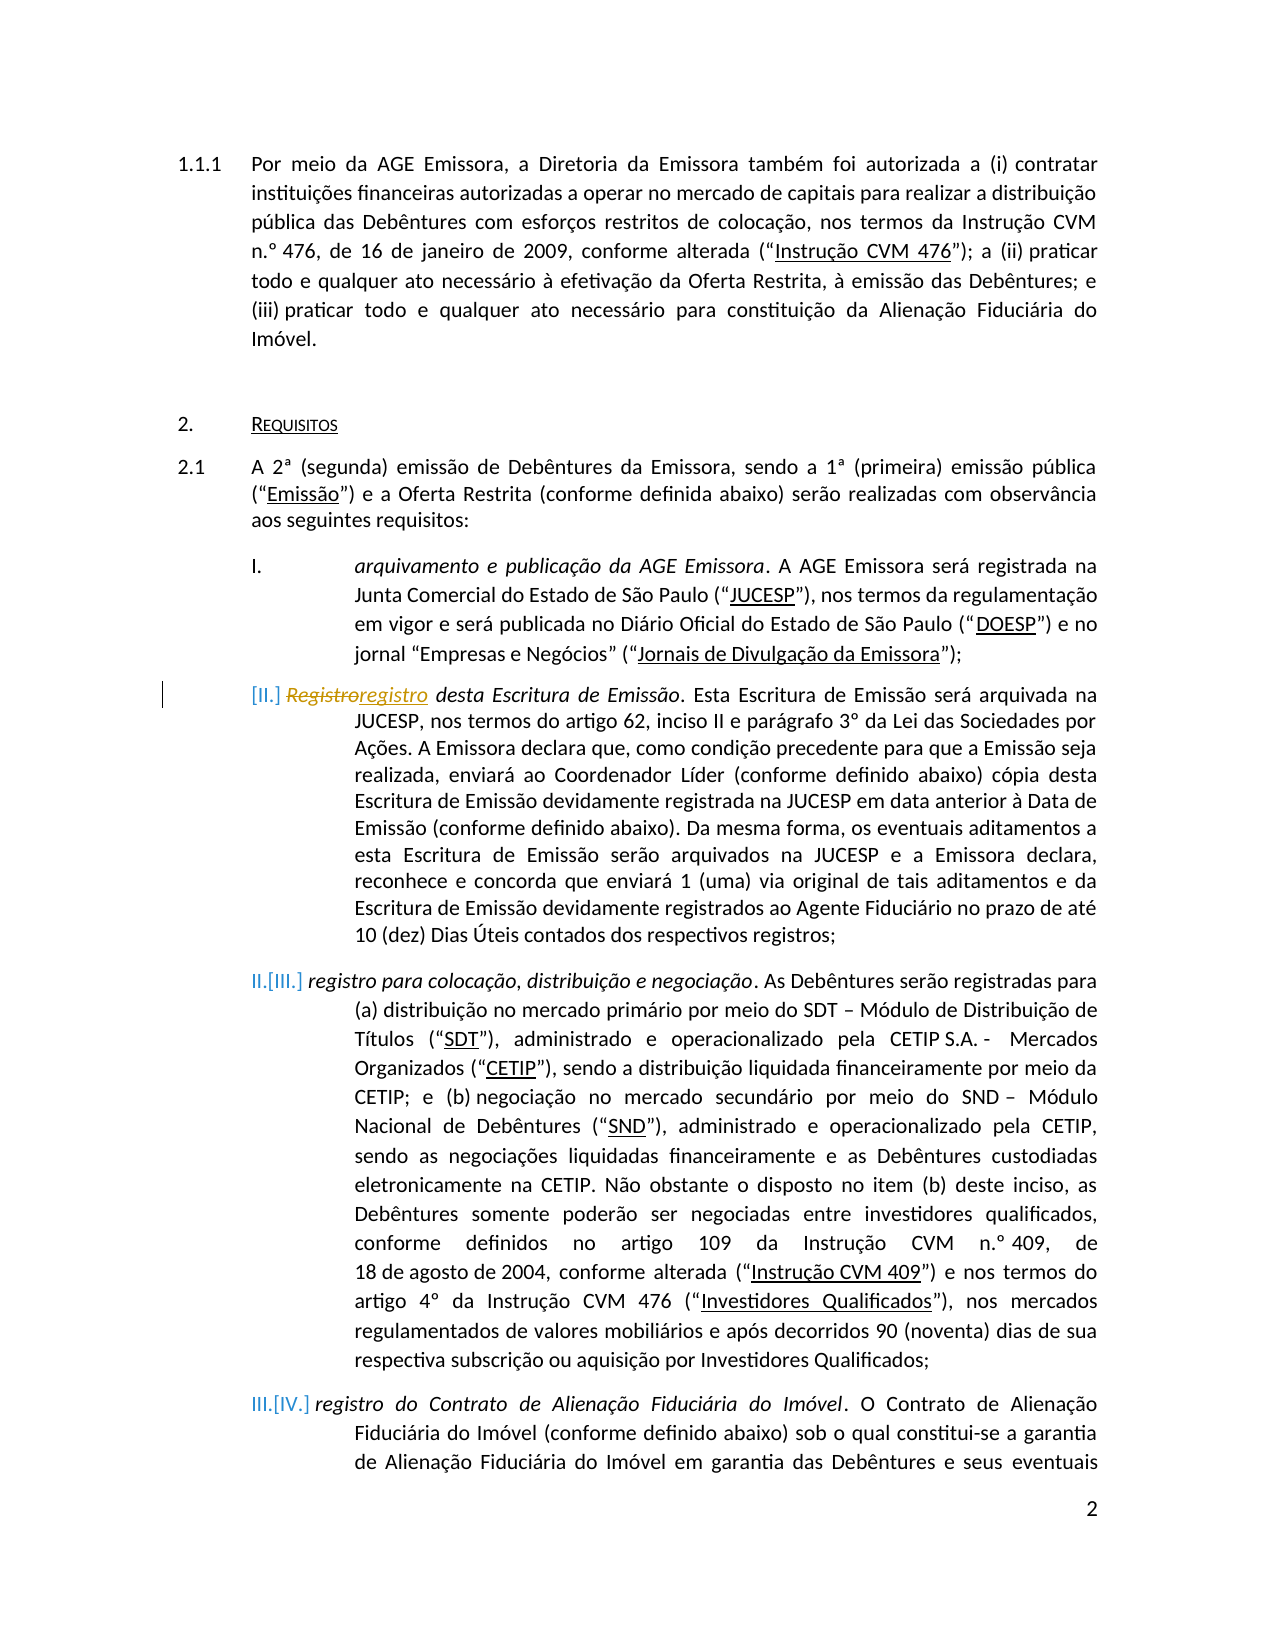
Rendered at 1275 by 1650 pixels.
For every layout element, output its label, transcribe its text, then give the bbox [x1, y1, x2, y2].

list Requisitos [177, 410, 1098, 436]
list registro para colocação, distribuição e negociação. As Debêntures serão registradas para (a) distribuição no mercado primário por meio do SDT – Módulo de Distribuição de Títulos (“SDT”), administrado e operacionalizado pela CETIP S.A. - Mercados Organizados (“CETIP”), sendo a distribuição liquidada financeiramente por meio da CETIP; e (b) negociação no mercado secundário por meio do SND – Módulo Nacional de Debêntures (“SND”), administrado e operacionalizado pela CETIP, sendo as negociações liquidadas financeiramente e as Debêntures custodiadas eletronicamente na CETIP. Não obstante o disposto no item (b) deste inciso, as Debêntures somente poderão ser negociadas entre investidores qualificados, conforme definidos no artigo 109 da Instrução CVM n.º 409, de 18 de agosto de 2004, conforme alterada (“Instrução CVM 409”) e nos termos do artigo 4º da Instrução CVM 476 (“Investidores Qualificados”), nos mercados regulamentados de valores mobiliários e após decorridos 90 (noventa) dias de sua respectiva subscrição ou aquisição por Investidores Qualificados; [251, 964, 1098, 1373]
list A 2ª (segunda) emissão de Debêntures da Emissora, sendo a 1ª (primeira) emissão pública (“Emissão”) e a Oferta Restrita (conforme definida abaixo) serão realizadas com observância aos seguintes requisitos: [177, 453, 1098, 533]
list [251, 1387, 1098, 1475]
list Por meio da AGE Emissora, a Diretoria da Emissora também foi autorizada a (i) contratar instituições financeiras autorizadas a operar no mercado de capitais para realizar a distribuição pública das Debêntures com esforços restritos de colocação, nos termos da Instrução CVM n.º 476, de 16 de janeiro de 2009, conforme alterada (“Instrução CVM 476”); a (ii) praticar todo e qualquer ato necessário à efetivação da Oferta Restrita, à emissão das Debêntures; e (iii) praticar todo e qualquer ato necessário para constituição da Alienação Fiduciária do Imóvel. [177, 148, 1098, 352]
list desta Escritura de Emissão. Esta Escritura de Emissão será arquivada na JUCESP, nos termos do artigo 62, inciso II e parágrafo 3º da Lei das Sociedades por Ações. A Emissora declara que, como condição precedente para que a Emissão seja realizada, enviará ao Coordenador Líder (conforme definido abaixo) cópia desta Escritura de Emissão devidamente registrada na JUCESP em data anterior à Data de Emissão (conforme definido abaixo). Da mesma forma, os eventuais aditamentos a esta Escritura de Emissão serão arquivados na JUCESP e a Emissora declara, reconhece e concorda que enviará 1 (uma) via original de tais aditamentos e da Escritura de Emissão devidamente registrados ao Agente Fiduciário no prazo de até 10 (dez) Dias Úteis contados dos respectivos registros; [251, 681, 1098, 948]
list arquivamento e publicação da AGE Emissora. A AGE Emissora será registrada na Junta Comercial do Estado de São Paulo (“JUCESP”), nos termos da regulamentação em vigor e será publicada no Diário Oficial do Estado de São Paulo (“DOESP”) e no jornal “Empresas e Negócios” (“Jornais de Divulgação da Emissora”); [251, 550, 1098, 666]
